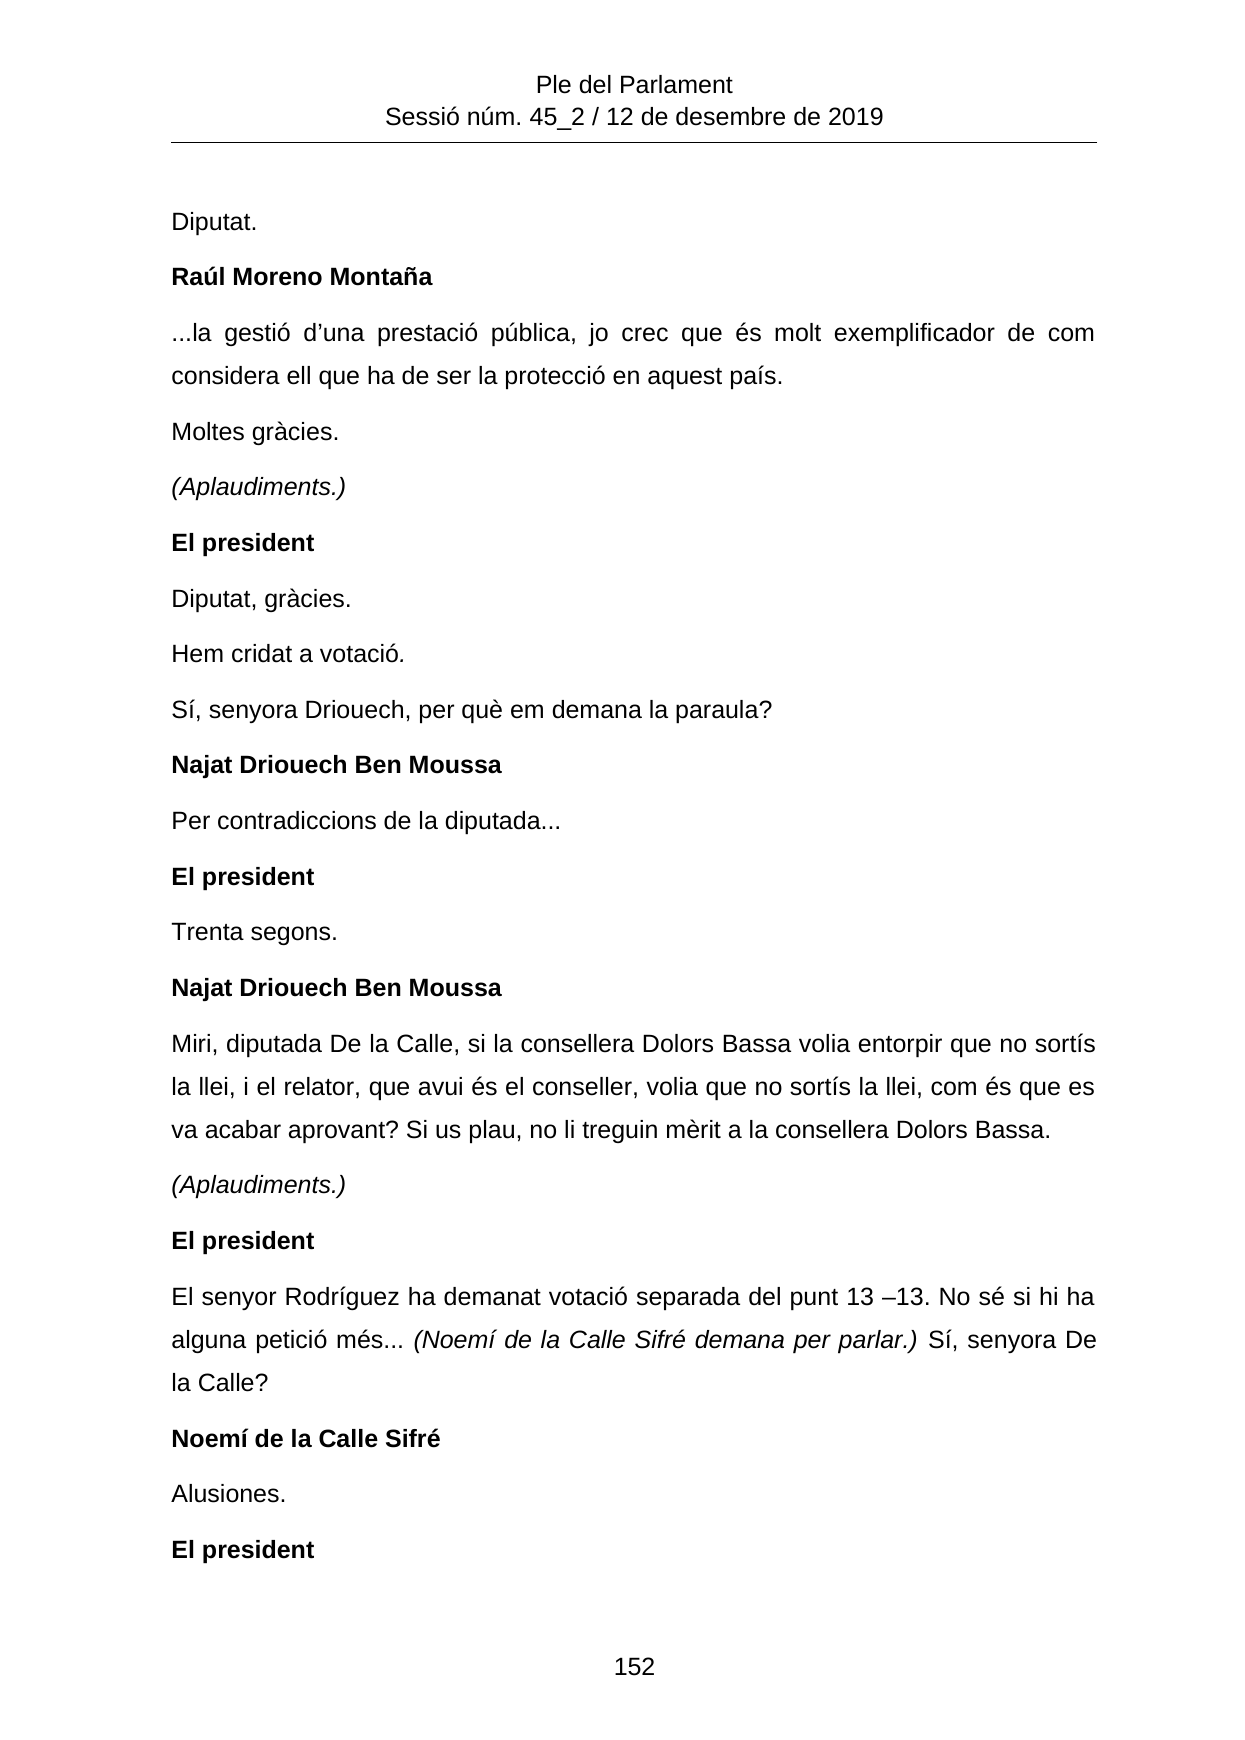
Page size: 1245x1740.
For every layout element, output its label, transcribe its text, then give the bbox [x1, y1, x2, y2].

text Diputat. [171, 207, 1097, 236]
text El president [171, 1226, 1097, 1255]
text Miri, diputada De la Calle, si la consellera Dolors Bassa volia entorpir que no sortís la llei, i el relator, que avui és el conseller, volia que no sortís la llei, com és que es va acabar aprovant? Si us plau, no li treguin mèrit a la consellera Dolors Bassa. [171, 1029, 1097, 1144]
text Najat Driouech Ben Moussa [171, 751, 1097, 779]
text El president [171, 1535, 1097, 1564]
text El president [171, 528, 1097, 557]
text Raúl Moreno Montaña [171, 262, 1097, 291]
text Per contradiccions de la diputada... [171, 806, 1097, 835]
text Noemí de la Calle Sifré [171, 1424, 1097, 1452]
text ...la gestió d’una prestació pública, jo crec que és molt exemplificador de com considera ell que ha de ser la protecció en aquest país. [171, 318, 1097, 390]
text (Aplaudiments.) [171, 1171, 1097, 1199]
text Alusiones. [171, 1479, 1097, 1508]
text Diputat, gràcies. [171, 584, 1097, 612]
text Hem cridat a votació. [171, 639, 1097, 668]
text Moltes gràcies. [171, 417, 1097, 446]
text Sí, senyora Driouech, per què em demana la paraula? [171, 695, 1097, 724]
text El senyor Rodríguez ha demanat votació separada del punt 13 –13. No sé si hi ha alguna petició més... (Noemí de la Calle Sifré demana per parlar.) Sí, senyora De la Calle? [171, 1282, 1097, 1397]
text El president [171, 862, 1097, 891]
text (Aplaudiments.) [171, 472, 1097, 501]
text Trenta segons. [171, 917, 1097, 946]
text Najat Driouech Ben Moussa [171, 973, 1097, 1002]
